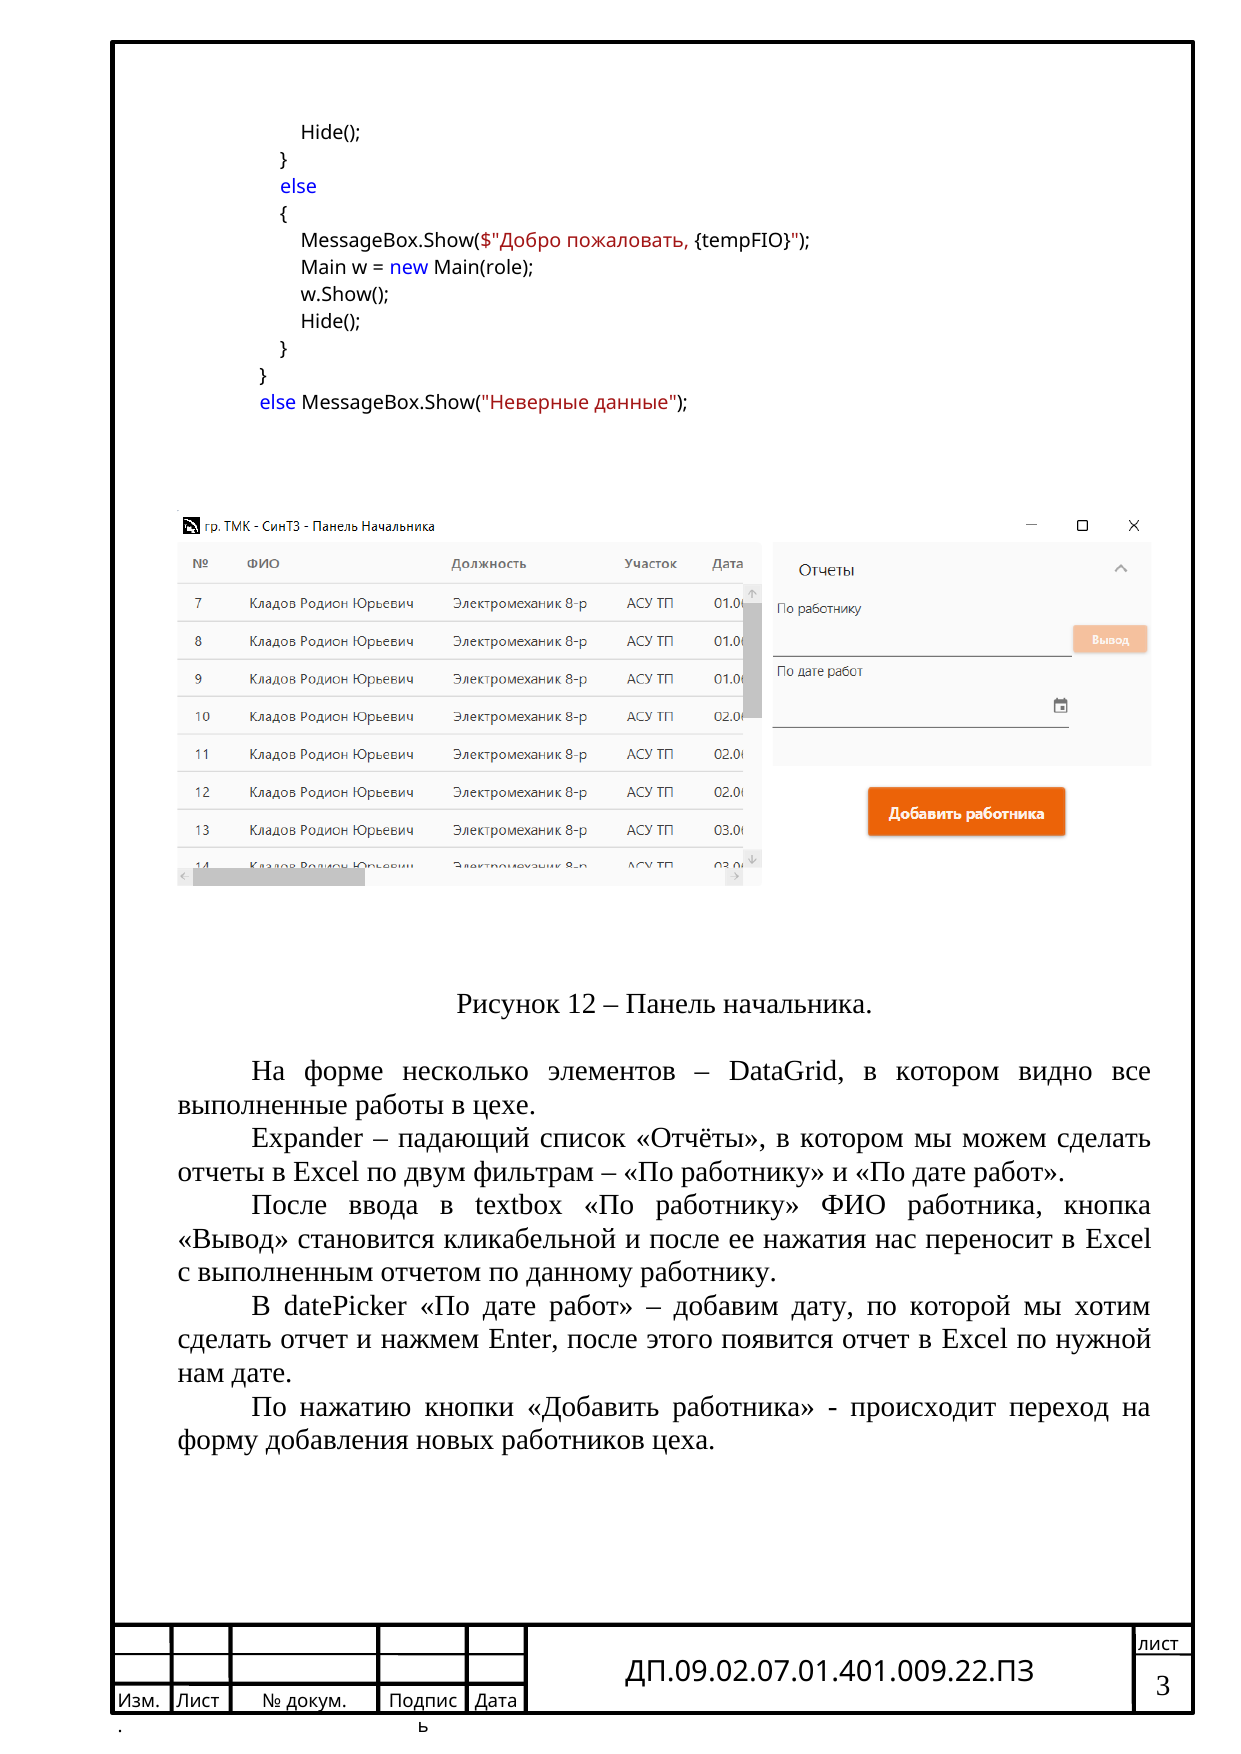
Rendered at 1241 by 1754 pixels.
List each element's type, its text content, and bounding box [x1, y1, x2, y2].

text { [177, 199, 1152, 226]
text Рисунок 12 – Панель начальника. [177, 987, 1152, 1020]
text Hide(); [177, 118, 1152, 145]
text else [177, 172, 1152, 199]
text Hide(); [177, 307, 1152, 334]
text В datePicker «По дате работ» – добавим дату, по которой мы хотим сделать отчет и нажмем Enter, после этого появится отчет в Excel по нужной нам дате. [177, 1288, 1152, 1389]
text Main w = new Main(role); [177, 253, 1152, 280]
text } [177, 334, 1152, 361]
text По нажатию кнопки «Добавить работника» - происходит переход на форму добавления новых работников цеха. [177, 1389, 1152, 1456]
text Expander – падающий список «Отчёты», в котором мы можем сделать отчеты в Excel по двум фильтрам – «По работнику» и «По дате работ». [177, 1120, 1152, 1187]
text После ввода в textbox «По работнику» ФИО работника, кнопка «Вывод» становится кликабельной и после ее нажатия нас переносит в Excel с выполненным отчетом по данному работнику. [177, 1187, 1152, 1288]
picture [177, 510, 1152, 987]
text else MessageBox.Show("Неверные данные"); [177, 388, 1152, 415]
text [177, 226, 1152, 253]
text } [177, 361, 1152, 388]
text } [177, 145, 1152, 172]
text w.Show(); [177, 280, 1152, 307]
text На форме несколько элементов – DataGrid, в котором видно все выполненные работы в цехе. [177, 1053, 1152, 1120]
